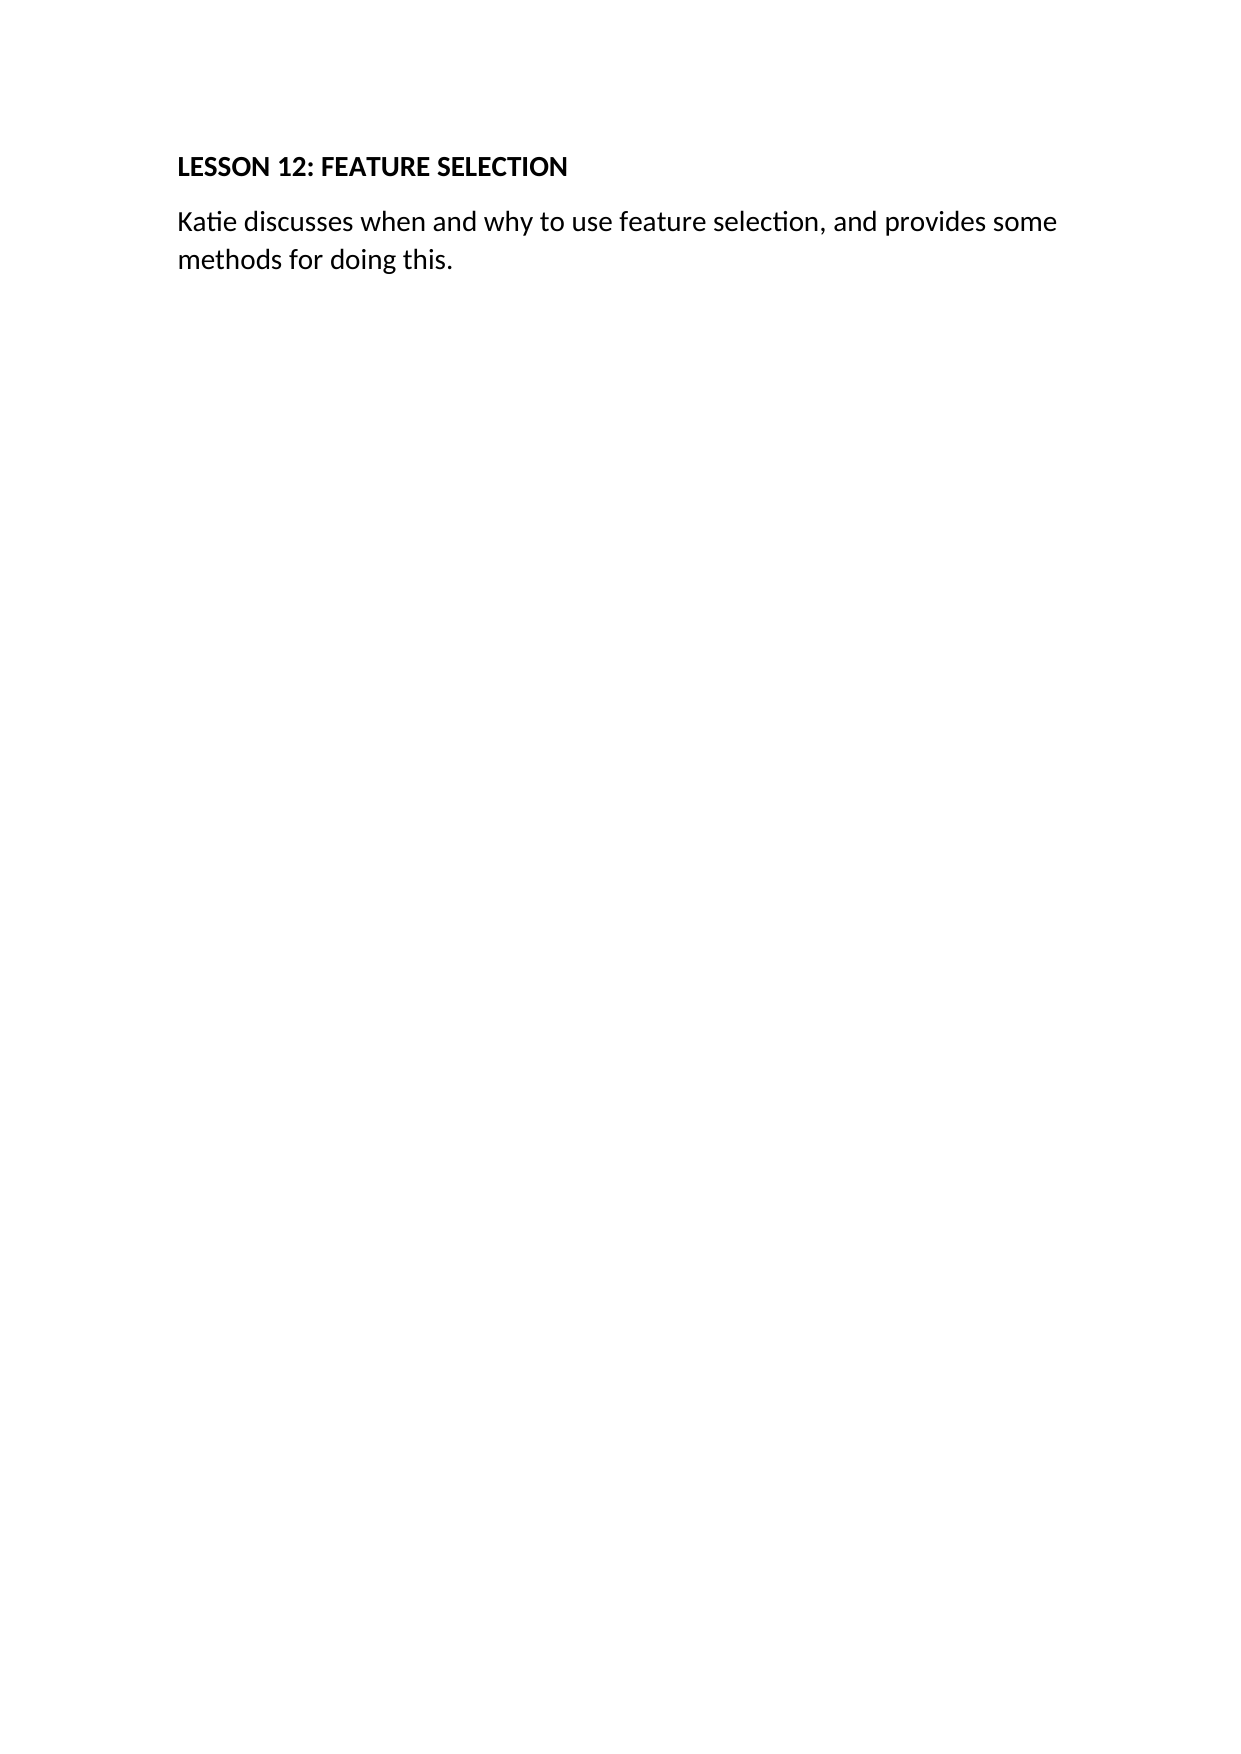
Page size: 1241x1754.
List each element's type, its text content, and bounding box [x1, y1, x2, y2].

text Katie discusses when and why to use feature selection, and provides some methods for doing this. [177, 203, 1063, 277]
text LESSON 12: FEATURE SELECTION [177, 148, 1063, 183]
